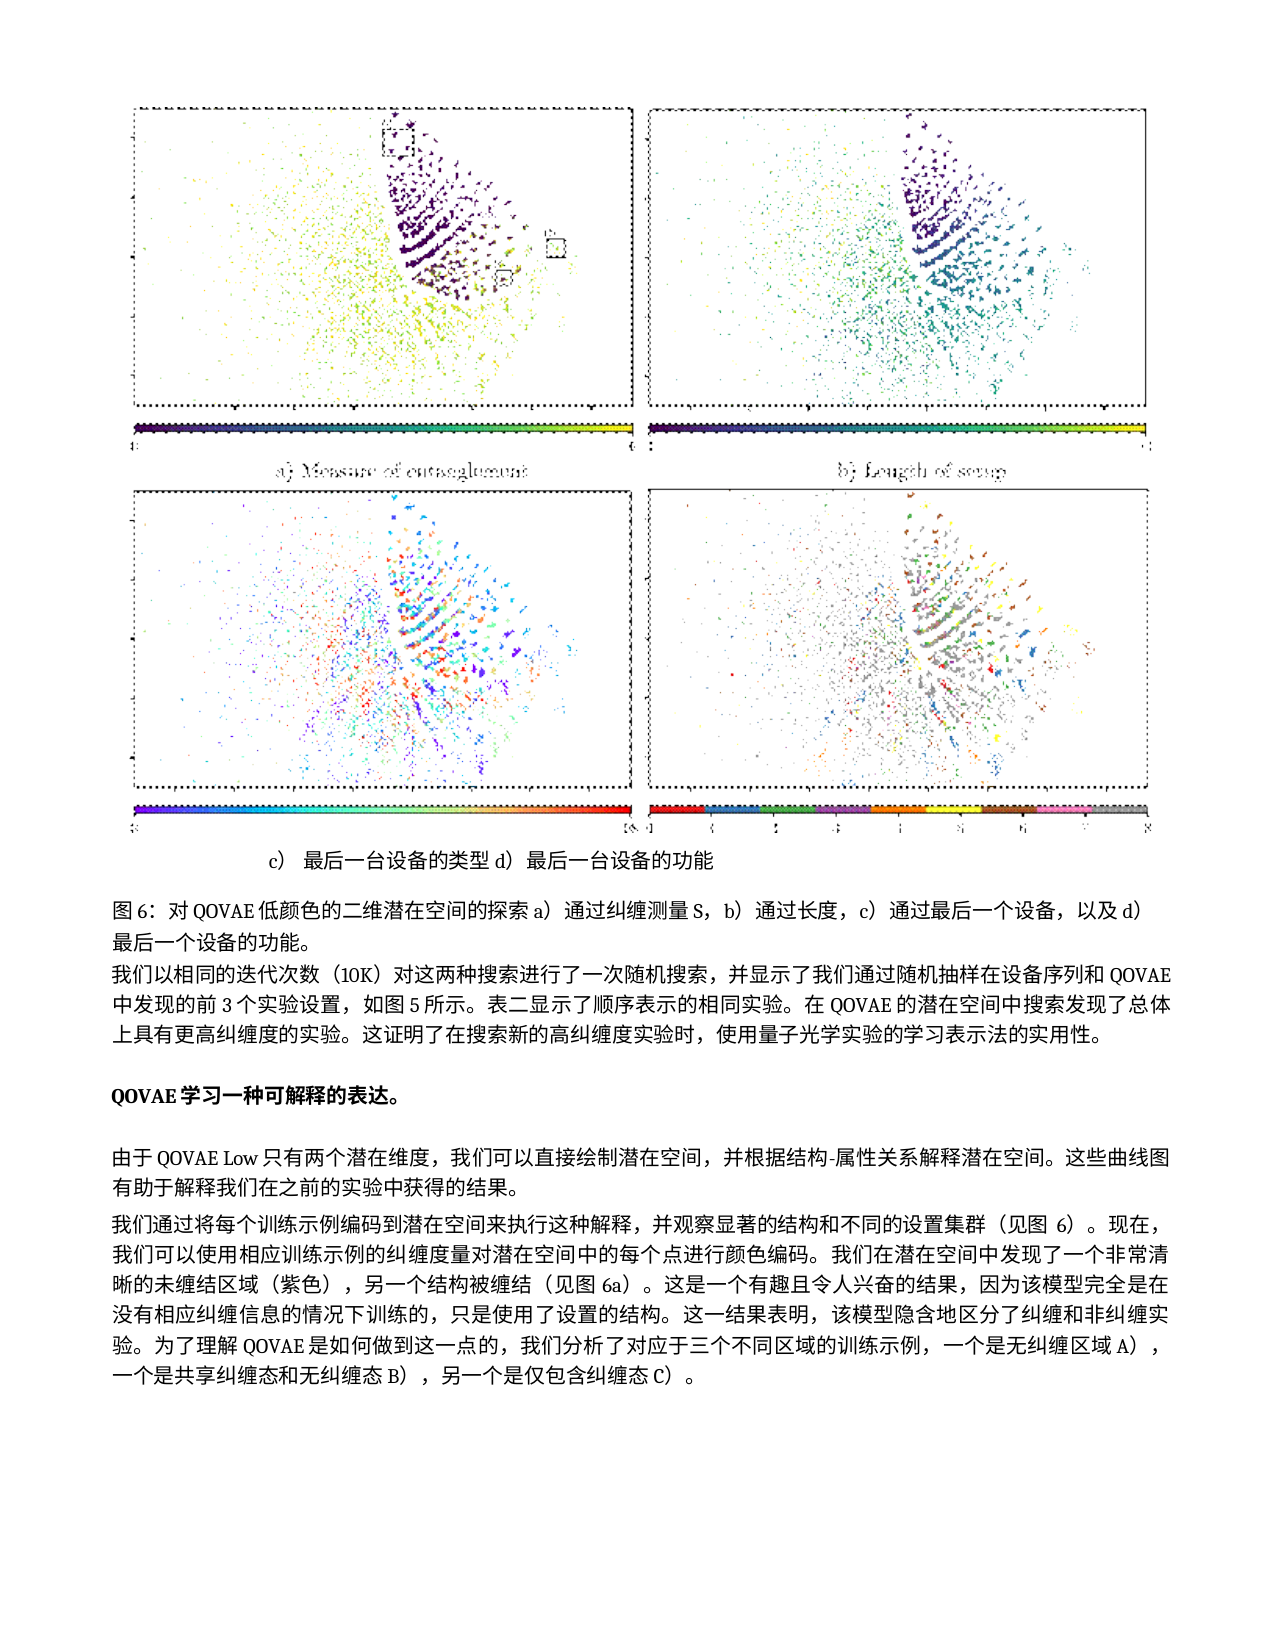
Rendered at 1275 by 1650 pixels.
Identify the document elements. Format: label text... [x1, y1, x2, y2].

picture [129, 107, 1153, 833]
text 我们通过将每个训练示例编码到潜在空间来执行这种解释，并观察显著的结构和不同的设置集群（见图6）。现在，我们可以使用相应训练示例的纠缠度量对潜在空间中的每个点进行颜色编码。我们在潜在空间中发现了一个非常清晰的未缠结区域（紫色），另一个结构被缠结（见图6a）。这是一个有趣且令人兴奋的结果，因为该模型完全是在没有相应纠缠信息的情况下训练的，只是使用了设置的结构。这一结果表明，该模型隐含地区分了纠缠和非纠缠实验。为了理解QOVAE是如何做到这一点的，我们分析了对应于三个不同区域的训练示例，一个是无纠缠区域A），一个是共享纠缠态和无纠缠态B），另一个是仅包含纠缠态C）。 [111, 1208, 1171, 1389]
text 我们以相同的迭代次数（10K）对这两种搜索进行了一次随机搜索，并显示了我们通过随机抽样在设备序列和QOVAE中发现的前3个实验设置，如图5所示。表二显示了顺序表示的相同实验。在QOVAE的潜在空间中搜索发现了总体上具有更高纠缠度的实验。这证明了在搜索新的高纠缠度实验时，使用量子光学实验的学习表示法的实用性。 [111, 958, 1171, 1048]
table_header c） 最后一台设备的类型d）最后一台设备的功能 图6：对QOVAE低颜色的二维潜在空间的探索a）通过纠缠测量S，b）通过长度，c）通过最后一个设备，以及d）最后一个设备的功能。 [113, 108, 1171, 958]
text 由于QOVAE Low只有两个潜在维度，我们可以直接绘制潜在空间，并根据结构-属性关系解释潜在空间。这些曲线图有助于解释我们在之前的实验中获得的结果。 [111, 1141, 1171, 1201]
text QOVAE学习一种可解释的表达。 [111, 1080, 1171, 1110]
